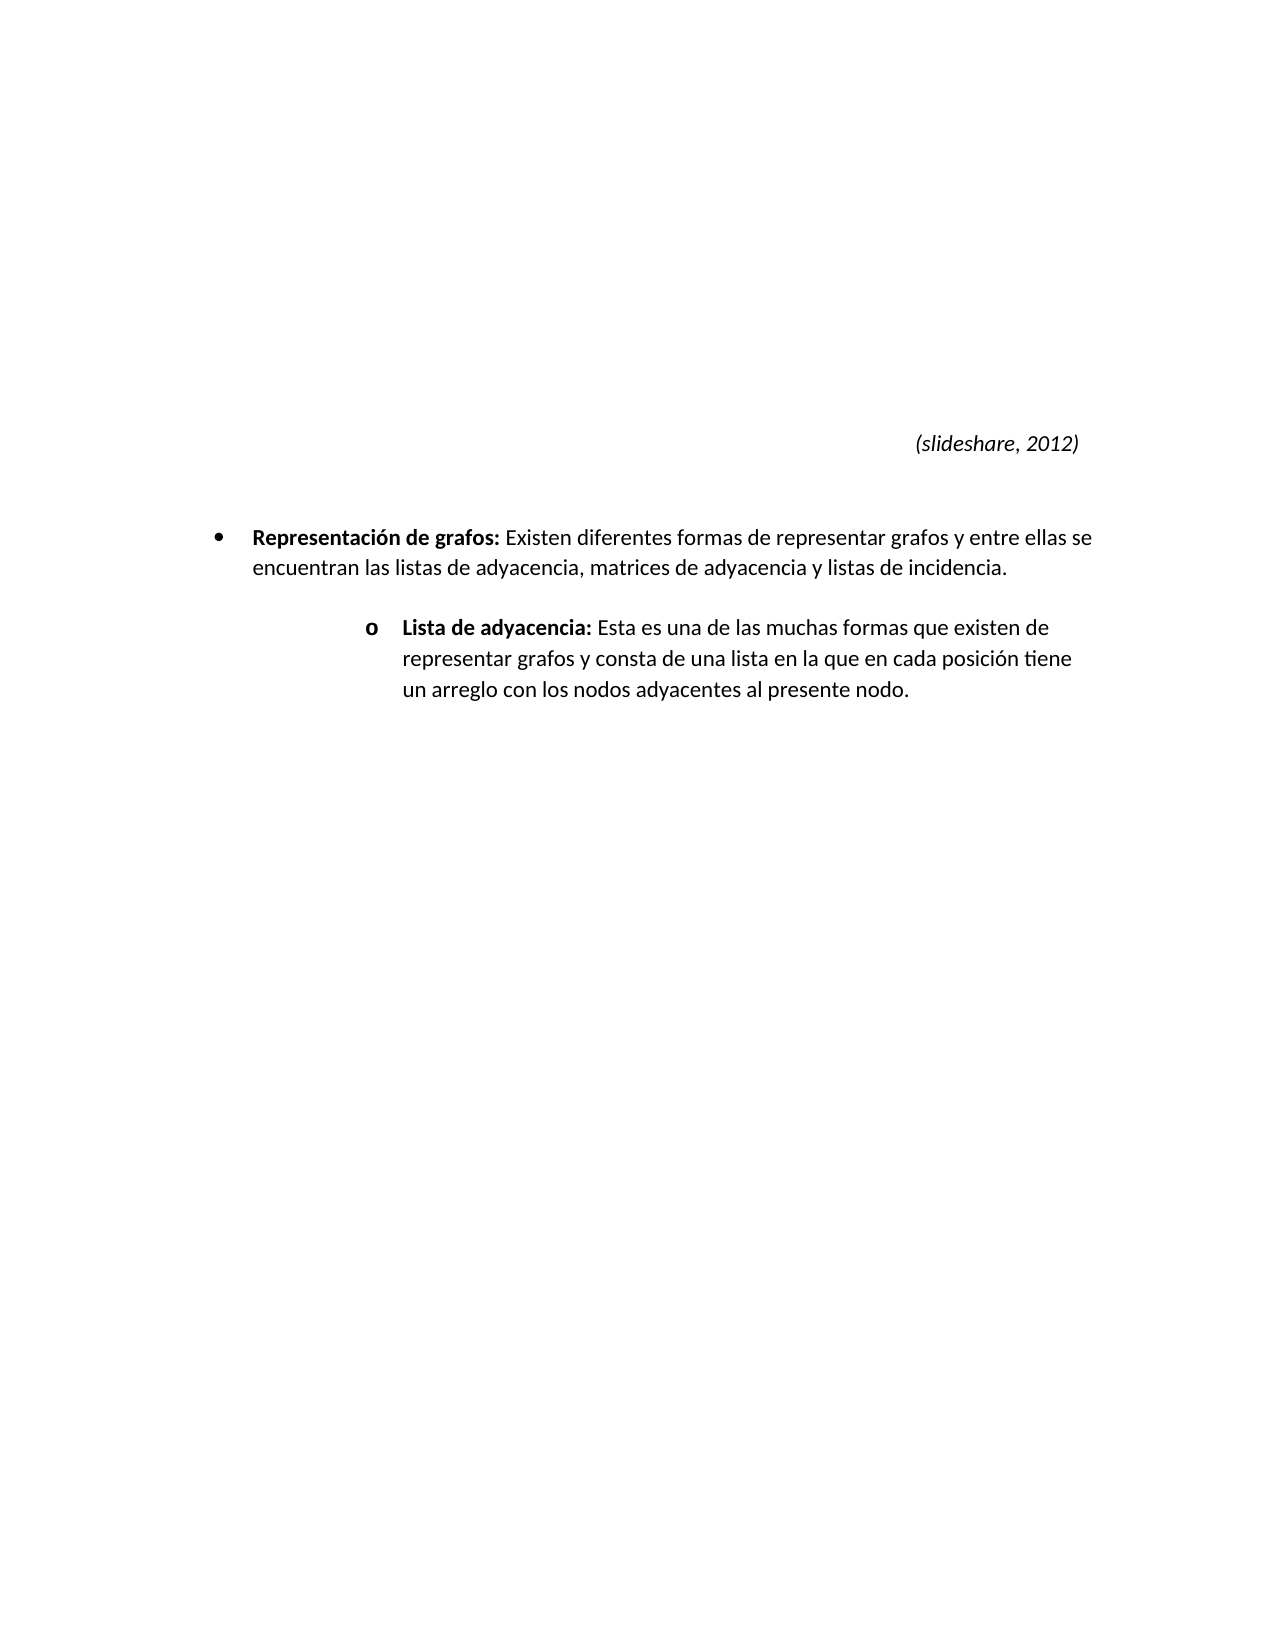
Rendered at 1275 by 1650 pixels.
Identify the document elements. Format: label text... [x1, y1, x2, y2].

list Lista de adyacencia: Esta es una de las muchas formas que existen de representar grafos y consta de una lista en la que en cada posición tiene un arreglo con los nodos adyacentes al presente nodo. [365, 613, 1098, 703]
text (slideshare, 2012) [915, 429, 1098, 457]
list Representación de grafos: Existen diferentes formas de representar grafos y entre ellas se encuentran las listas de adyacencia, matrices de adyacencia y listas de incidencia. [215, 523, 1098, 581]
